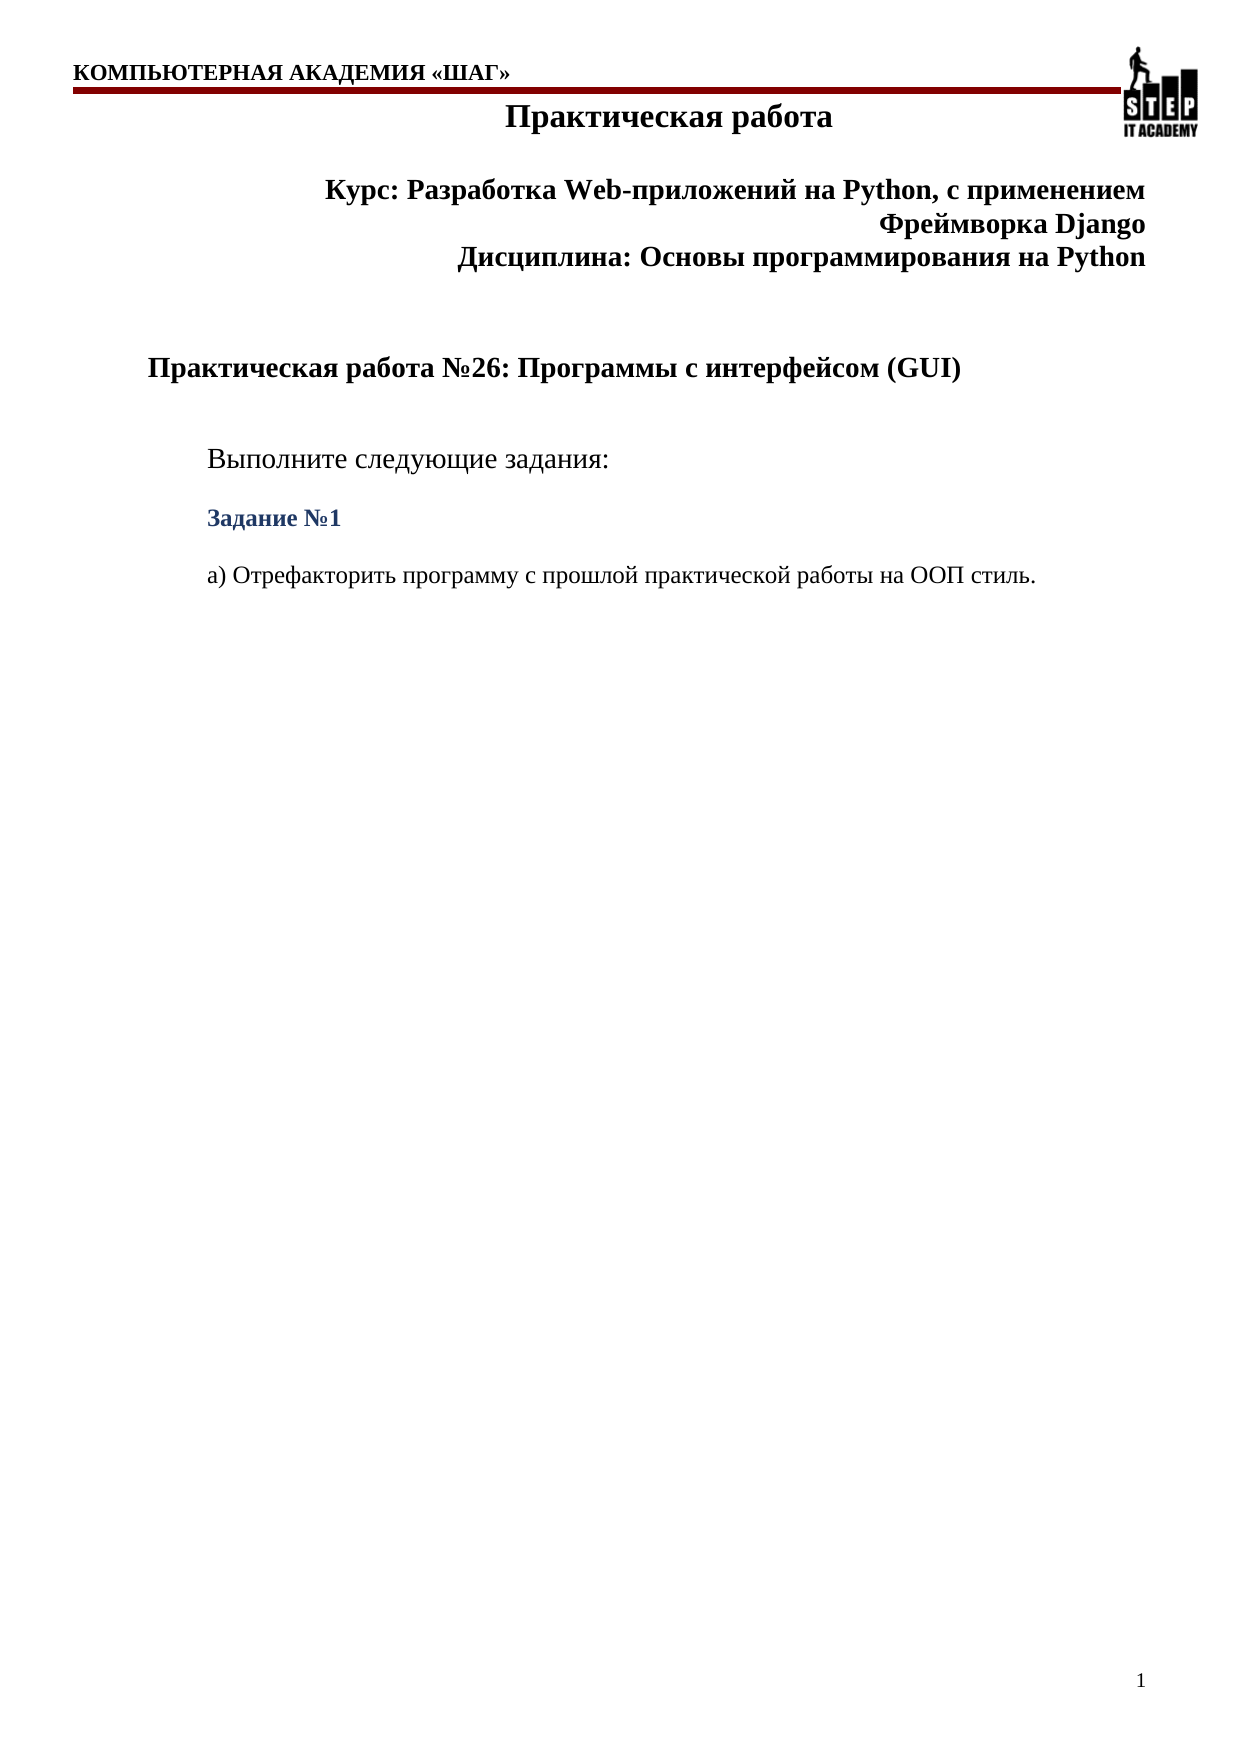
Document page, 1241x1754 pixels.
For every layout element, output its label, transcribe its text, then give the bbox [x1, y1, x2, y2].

text Задание №1 [148, 503, 1146, 532]
text Выполните следующие задания: [148, 441, 1146, 474]
text а) Отрефакторить программу с прошлой практической работы на ООП стиль. [148, 561, 1146, 589]
text Практическая работа №26: Программы с интерфейсом (GUI) [148, 350, 1146, 383]
picture [1119, 41, 1197, 139]
